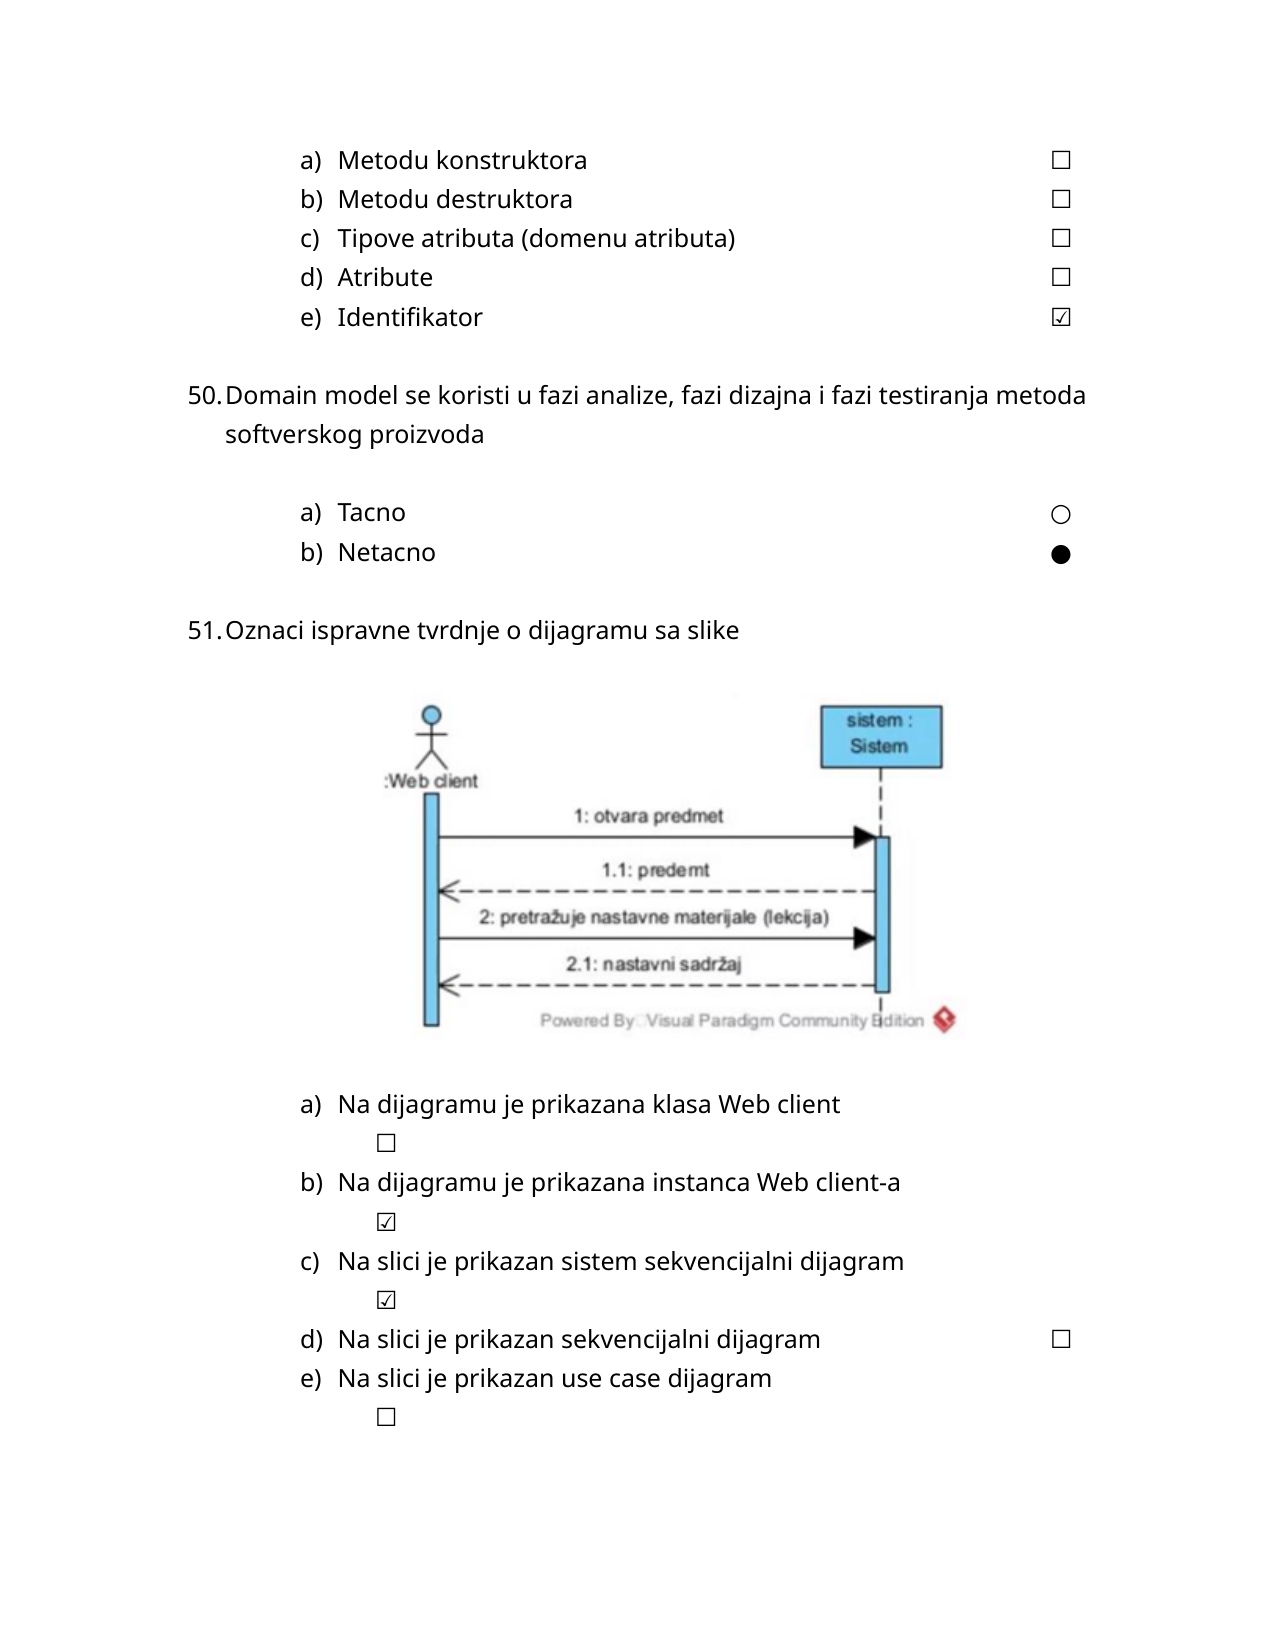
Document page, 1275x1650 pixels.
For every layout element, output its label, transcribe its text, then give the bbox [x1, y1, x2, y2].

list Na slici je prikazan use case dijagram ☐ [300, 1361, 1125, 1434]
list Metodu konstruktora ☐ [300, 143, 1125, 177]
list Na dijagramu je prikazana instanca Web client-a ☑ [300, 1165, 1125, 1238]
list Domain model se koristi u fazi analize, fazi dizajna i fazi testiranja metoda softverskog proizvoda [187, 378, 1125, 451]
list Tacno ○ [300, 495, 1125, 529]
list Atribute ☐ [300, 260, 1125, 294]
picture [382, 691, 968, 1043]
list Metodu destruktora ☐ [300, 182, 1125, 216]
list Identifikator ☑ [300, 299, 1125, 333]
list Na slici je prikazan sekvencijalni dijagram ☐ [300, 1322, 1125, 1356]
list Netacno ● [300, 534, 1125, 568]
list Tipove atributa (domenu atributa) ☐ [300, 221, 1125, 255]
list Na slici je prikazan sistem sekvencijalni dijagram ☑ [300, 1243, 1125, 1317]
list Na dijagramu je prikazana klasa Web client ☐ [300, 1087, 1125, 1160]
list Oznaci ispravne tvrdnje o dijagramu sa slike [187, 613, 1125, 647]
